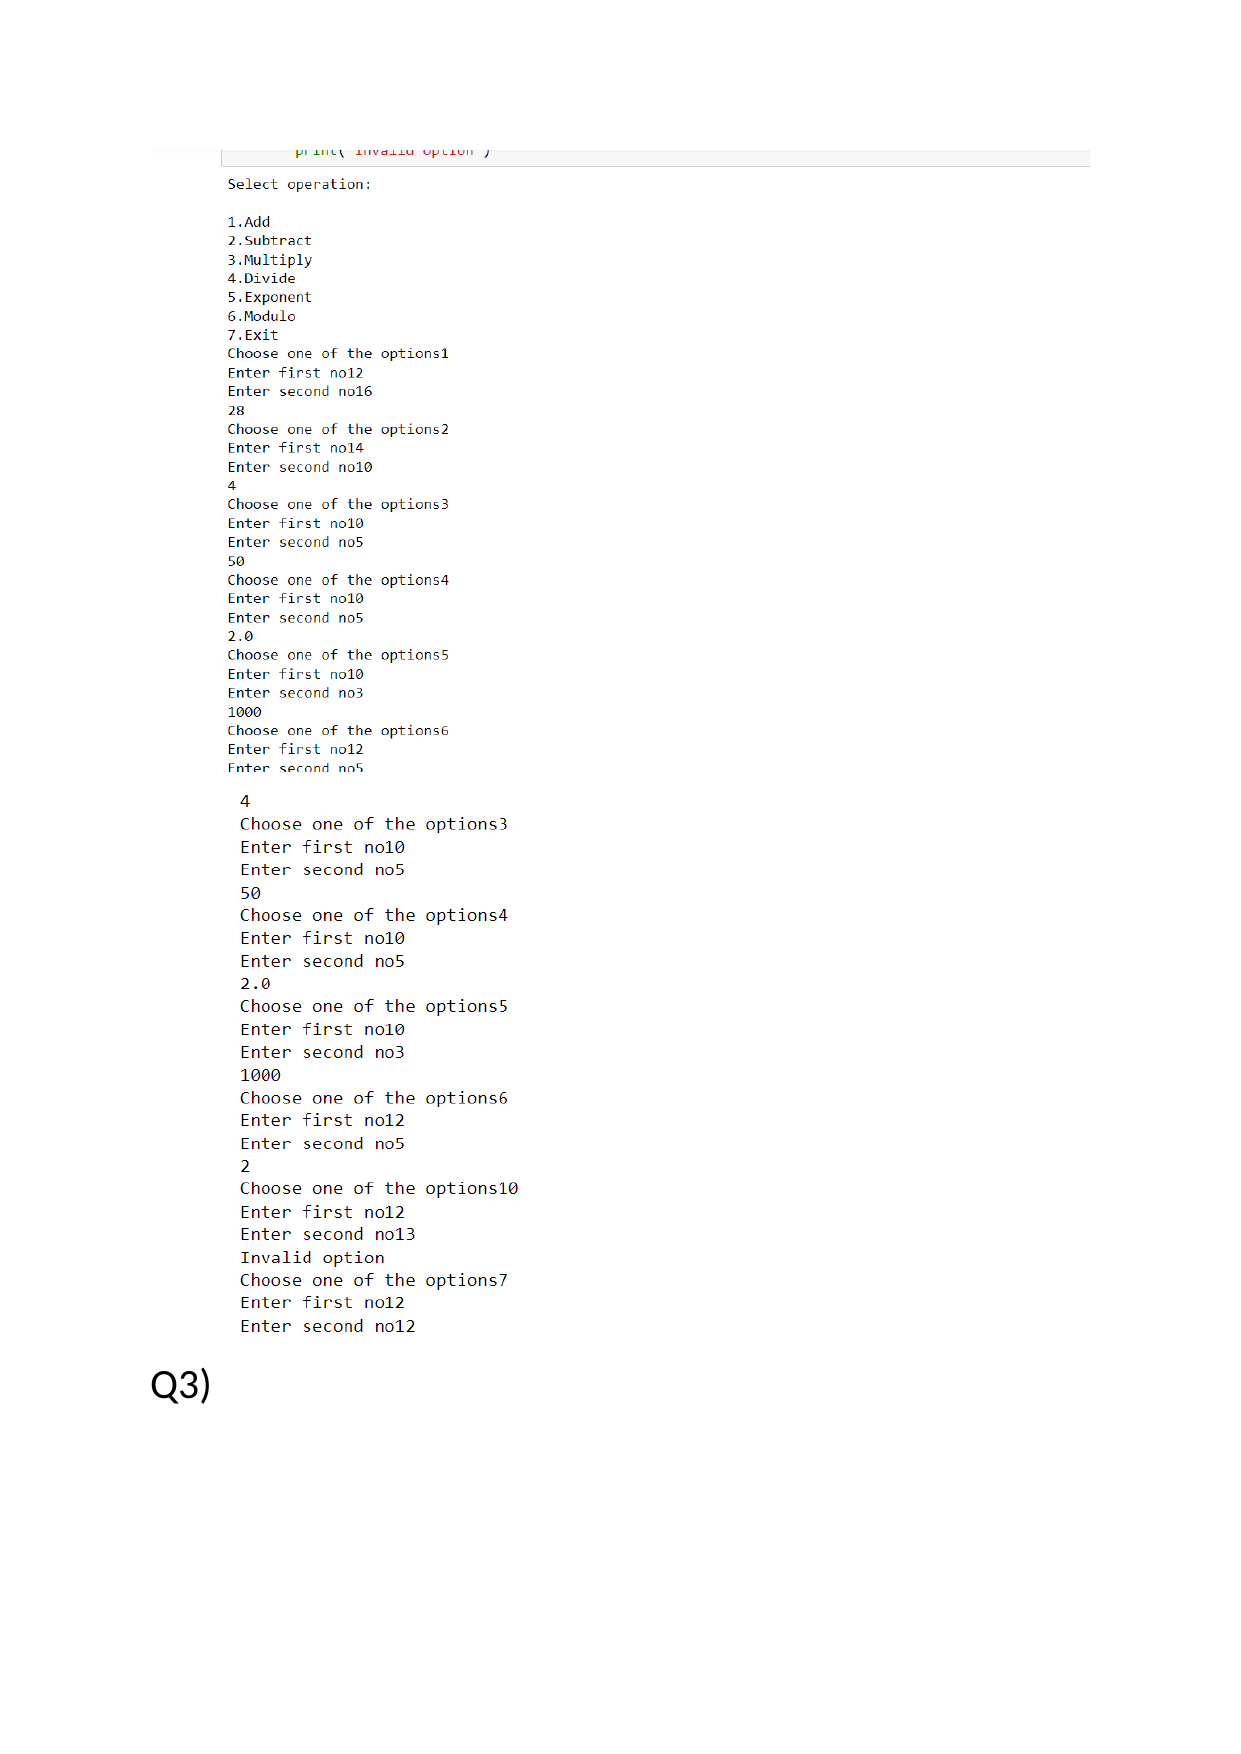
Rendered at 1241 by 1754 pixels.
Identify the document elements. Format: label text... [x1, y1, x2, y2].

picture [150, 790, 1091, 1339]
picture [150, 150, 1091, 772]
text Q3) [150, 1358, 1090, 1409]
